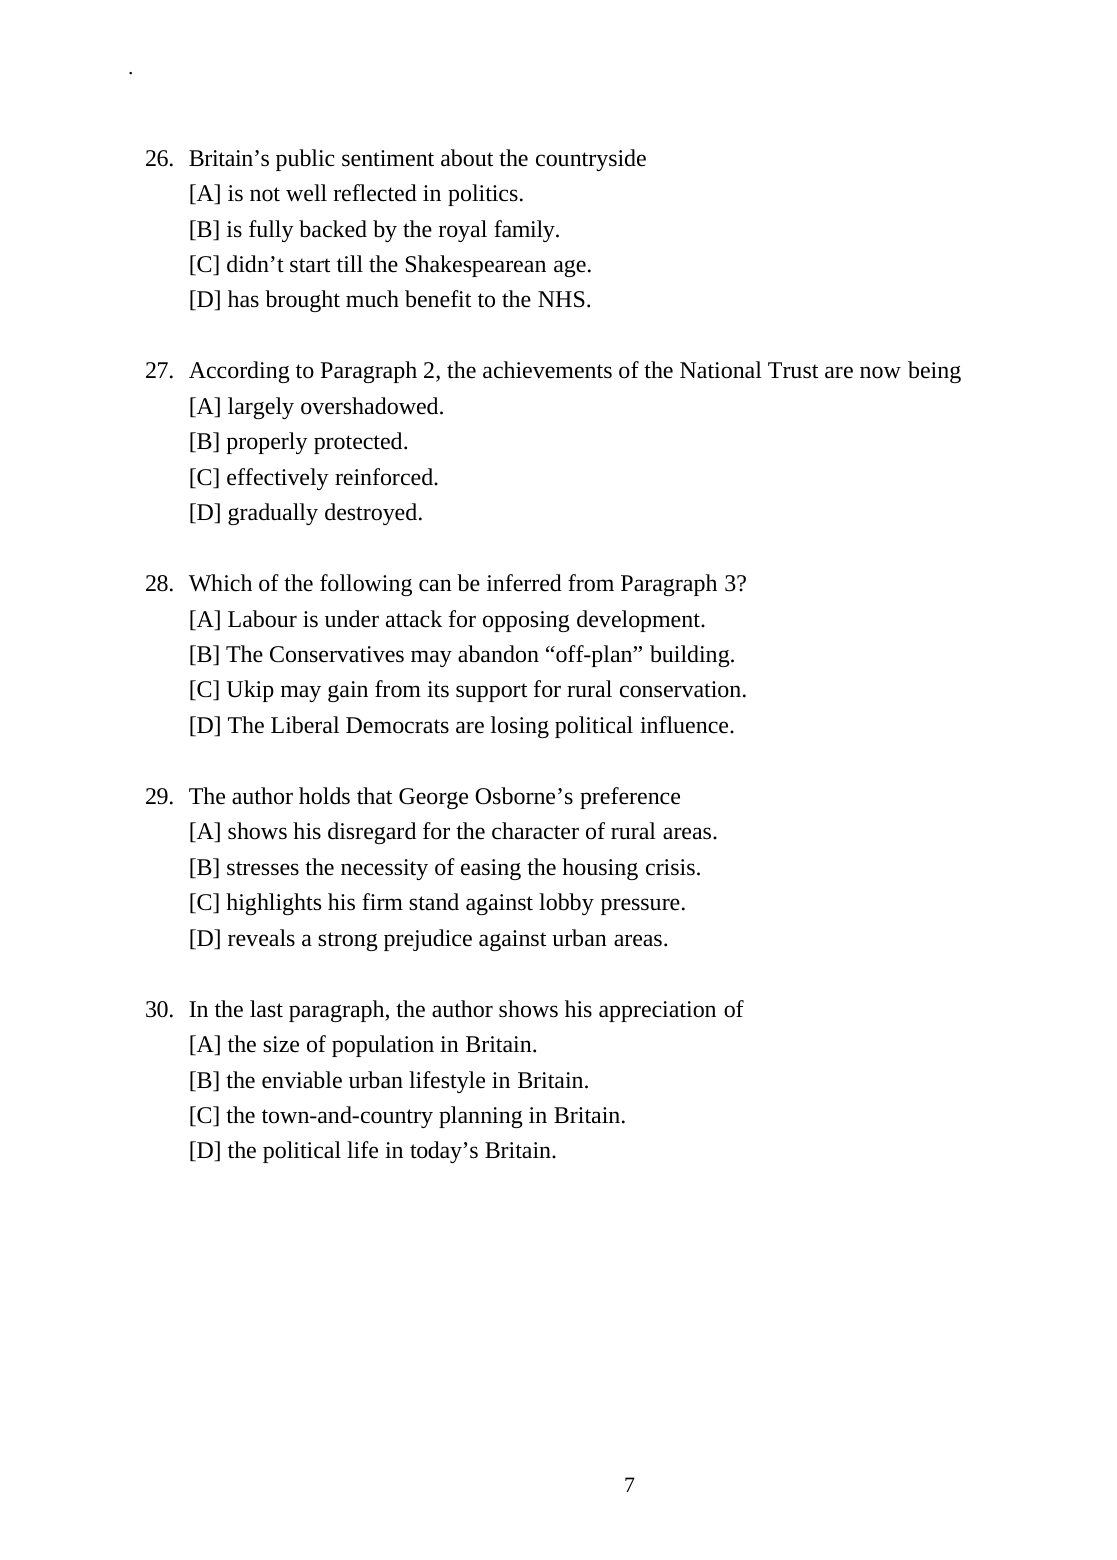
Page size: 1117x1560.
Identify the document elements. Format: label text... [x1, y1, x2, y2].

list the political life in today’s Britain. [188, 1137, 1117, 1164]
list reveals a strong prejudice against urban areas. [188, 924, 1117, 951]
list largely overshadowed. [188, 392, 1117, 419]
list shows his disregard for the character of rural areas. [188, 817, 1117, 845]
list the size of population in Britain. [188, 1030, 1117, 1058]
list effectively reinforced. [188, 463, 1117, 490]
list properly protected. [188, 427, 1117, 455]
list The Liberal Democrats are losing political influence. [188, 711, 1117, 739]
list Which of the following can be inferred from Paragraph 3? [145, 569, 1117, 597]
list is fully backed by the royal family. [188, 214, 1117, 242]
list is not well reflected in politics. [188, 179, 1117, 207]
list the enviable urban lifestyle in Britain. [188, 1066, 1117, 1093]
list didn’t start till the Shakespearean age. [188, 250, 1117, 277]
list The Conservatives may abandon “off-plan” building. [188, 640, 1117, 668]
list In the last paragraph, the author shows his appreciation of [145, 994, 1117, 1022]
list has brought much benefit to the NHS. [188, 285, 1117, 313]
list gradually destroyed. [188, 498, 1117, 526]
list Ukip may gain from its support for rural conservation. [188, 675, 1117, 703]
list Labour is under attack for opposing development. [188, 604, 1117, 632]
list highlights his firm stand against lobby pressure. [188, 888, 1117, 916]
list According to Paragraph 2, the achievements of the National Trust are now being [145, 356, 1117, 384]
list stresses the necessity of easing the housing crisis. [188, 853, 1117, 881]
list the town-and-country planning in Britain. [188, 1101, 1117, 1129]
list The author holds that George Osborne’s preference [145, 782, 1117, 809]
list Britain’s public sentiment about the countryside [145, 143, 1117, 171]
